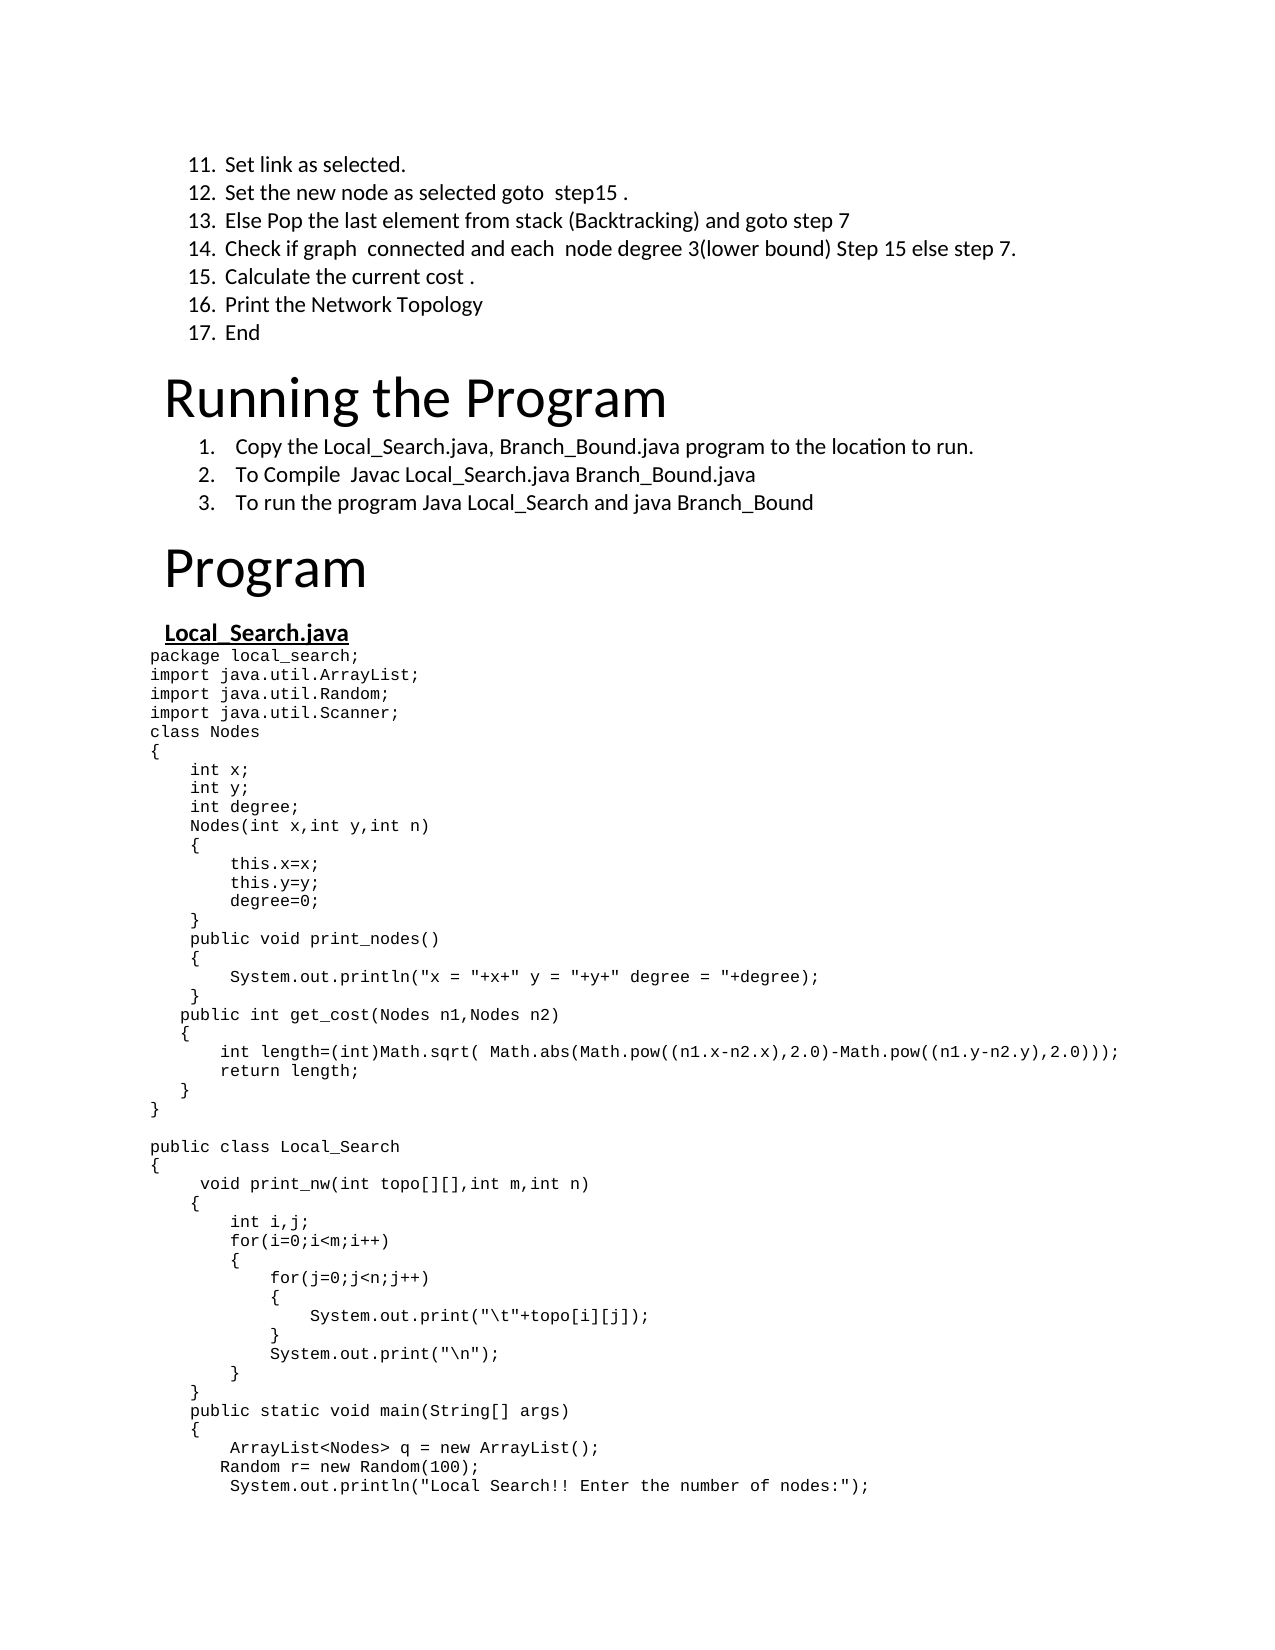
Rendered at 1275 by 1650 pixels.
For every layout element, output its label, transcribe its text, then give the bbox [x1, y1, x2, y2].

text for(i=0;i<m;i++) [150, 1232, 1125, 1251]
list To run the program Java Local_Search and java Branch_Bound [198, 488, 1125, 516]
text { [150, 742, 1125, 761]
text import java.util.Random; [150, 686, 1125, 704]
text } [150, 987, 1125, 1006]
text degree=0; [150, 893, 1125, 912]
text System.out.print("\n"); [150, 1346, 1125, 1364]
text { [150, 949, 1125, 968]
list End [187, 318, 1125, 346]
list Print the Network Topology [187, 290, 1125, 318]
list Else Pop the last element from stack (Backtracking) and goto step 7 [187, 206, 1125, 234]
text { [150, 1157, 1125, 1176]
text int degree; [150, 799, 1125, 818]
text } [150, 1383, 1125, 1402]
subtitle Program [164, 531, 1125, 602]
text { [150, 836, 1125, 855]
text class Nodes [150, 723, 1125, 742]
text public void print_nodes() [150, 931, 1125, 949]
list Set link as selected. [187, 150, 1125, 178]
text Random r= new Random(100); [150, 1459, 1125, 1477]
list Set the new node as selected goto step15 . [187, 178, 1125, 206]
subtitle Running the Program [164, 361, 1125, 432]
text ArrayList<Nodes> q = new ArrayList(); [150, 1440, 1125, 1459]
text this.y=y; [150, 874, 1125, 893]
text } [150, 1100, 1125, 1119]
text System.out.println("Local Search!! Enter the number of nodes:"); [150, 1477, 1125, 1496]
text public static void main(String[] args) [150, 1402, 1125, 1421]
text { [150, 1421, 1125, 1440]
text import java.util.Scanner; [150, 704, 1125, 723]
text } [150, 1364, 1125, 1383]
text void print_nw(int topo[][],int m,int n) [150, 1176, 1125, 1195]
text } [150, 912, 1125, 931]
list Calculate the current cost . [187, 262, 1125, 290]
list Check if graph connected and each node degree 3(lower bound) Step 15 else step 7. [187, 234, 1125, 262]
text int y; [150, 780, 1125, 799]
list Copy the Local_Search.java, Branch_Bound.java program to the location to run. [198, 432, 1125, 460]
text System.out.println("x = "+x+" y = "+y+" degree = "+degree); [150, 968, 1125, 987]
text System.out.print("\t"+topo[i][j]); [150, 1308, 1125, 1327]
text int x; [150, 761, 1125, 780]
text public class Local_Search [150, 1138, 1125, 1157]
text } [150, 1327, 1125, 1346]
text int i,j; [150, 1213, 1125, 1232]
text public int get_cost(Nodes n1,Nodes n2) [150, 1006, 1125, 1025]
text for(j=0;j<n;j++) [150, 1270, 1125, 1289]
text { [150, 1289, 1125, 1308]
text } [150, 1082, 1125, 1100]
text this.x=x; [150, 855, 1125, 874]
text int length=(int)Math.sqrt( Math.abs(Math.pow((n1.x-n2.x),2.0)-Math.pow((n1.y-n2.y),2.0))); [150, 1044, 1125, 1063]
text { [150, 1195, 1125, 1213]
text Nodes(int x,int y,int n) [150, 818, 1125, 836]
text { [150, 1025, 1125, 1044]
subtitle Local_Search.java [164, 617, 1123, 648]
text package local_search; [150, 648, 1125, 667]
list To Compile Javac Local_Search.java Branch_Bound.java [198, 460, 1125, 488]
text return length; [150, 1063, 1125, 1082]
text import java.util.ArrayList; [150, 667, 1125, 686]
text { [150, 1251, 1125, 1270]
